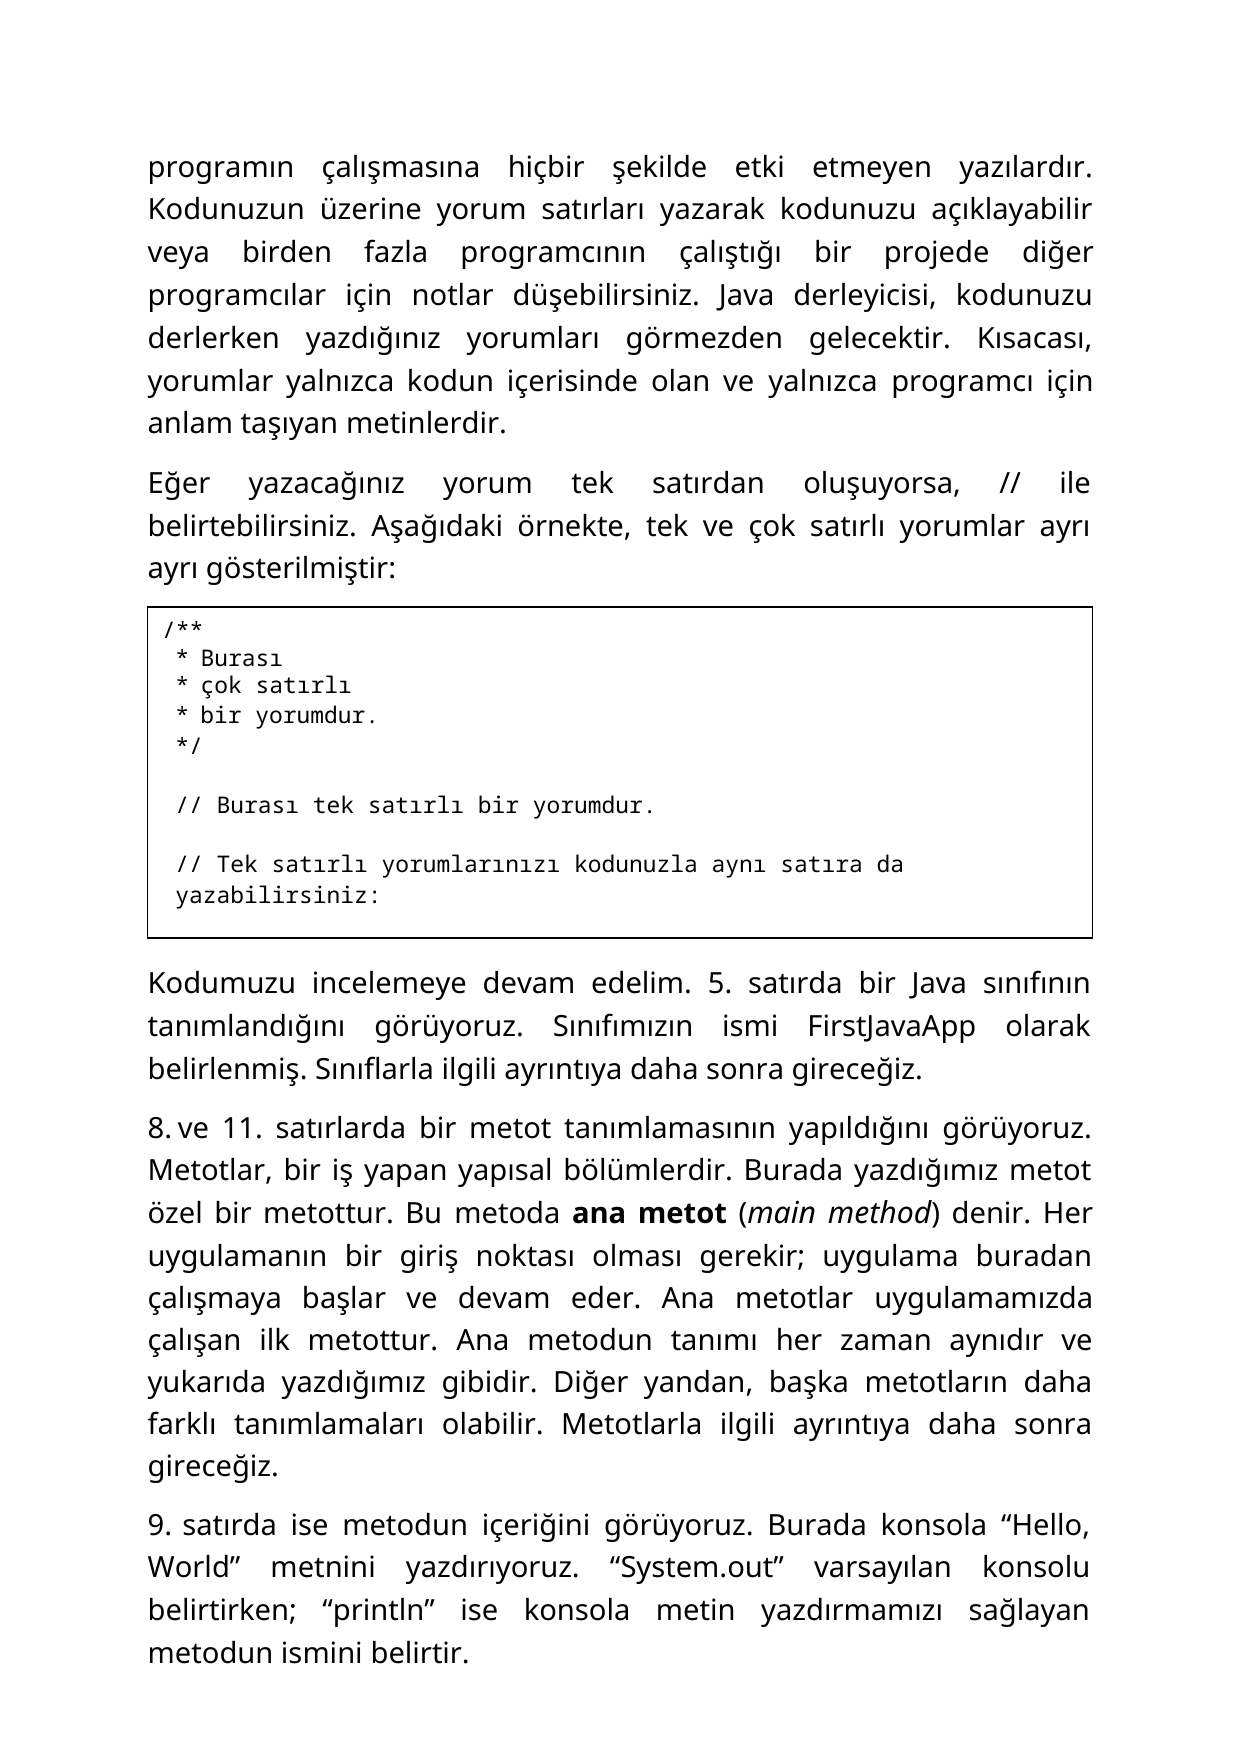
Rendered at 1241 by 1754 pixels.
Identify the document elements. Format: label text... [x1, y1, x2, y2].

text Eğer yazacağınız yorum tek satırdan oluşuyorsa, // ile belirtebilirsiniz. Aşağıdaki örnekte, tek ve çok satırlı yorumlar ayrı ayrı gösterilmiştir: [147, 462, 1092, 587]
text programın çalışmasına hiçbir şekilde etki etmeyen yazılardır. Kodunuzun üzerine yorum satırları yazarak kodunuzu açıklayabilir veya birden fazla programcının çalıştığı bir projede diğer programcılar için notlar düşebilirsiniz. Java derleyicisi, kodunuzu derlerken yazdığınız yorumları görmezden gelecektir. Kısacası, yorumlar yalnızca kodun içerisinde olan ve yalnızca programcı için anlam taşıyan metinlerdir. [147, 146, 1094, 442]
text Kodumuzu incelemeye devam edelim. 5. satırda bir Java sınıfının tanımlandığını görüyoruz. Sınıfımızın ismi FirstJavaApp olarak belirlenmiş. Sınıflarla ilgili ayrıntıya daha sonra gireceğiz. [148, 621, 1092, 937]
list ve 11. satırlarda bir metot tanımlamasının yapıldığını görüyoruz. Metotlar, bir iş yapan yapısal bölümlerdir. Burada yazdığımız metot özel bir metottur. Bu metoda ana metot (main method) denir. Her uygulamanın bir giriş noktası olması gerekir; uygulama buradan çalışmaya başlar ve devam eder. Ana metotlar uygulamamızda çalışan ilk metottur. Ana metodun tanımı her zaman aynıdır ve yukarıda yazdığımız gibidir. Diğer yandan, başka metotların daha farklı tanımlamaları olabilir. Metotlarla ilgili ayrıntıya daha sonra gireceğiz. [147, 1108, 1093, 1485]
list satırda ise metodun içeriğini görüyoruz. Burada konsola “Hello, World” metnini yazdırıyoruz. “System.out” varsayılan konsolu belirtirken; “println” ise konsola metin yazdırmamızı sağlayan metodun ismini belirtir. [147, 1504, 1091, 1672]
text Kodumuzu incelemeye devam edelim. 5. satırda bir Java sınıfının tanımlandığını görüyoruz. Sınıfımızın ismi FirstJavaApp olarak belirlenmiş. Sınıflarla ilgili ayrıntıya daha sonra gireceğiz. [147, 939, 1092, 1088]
